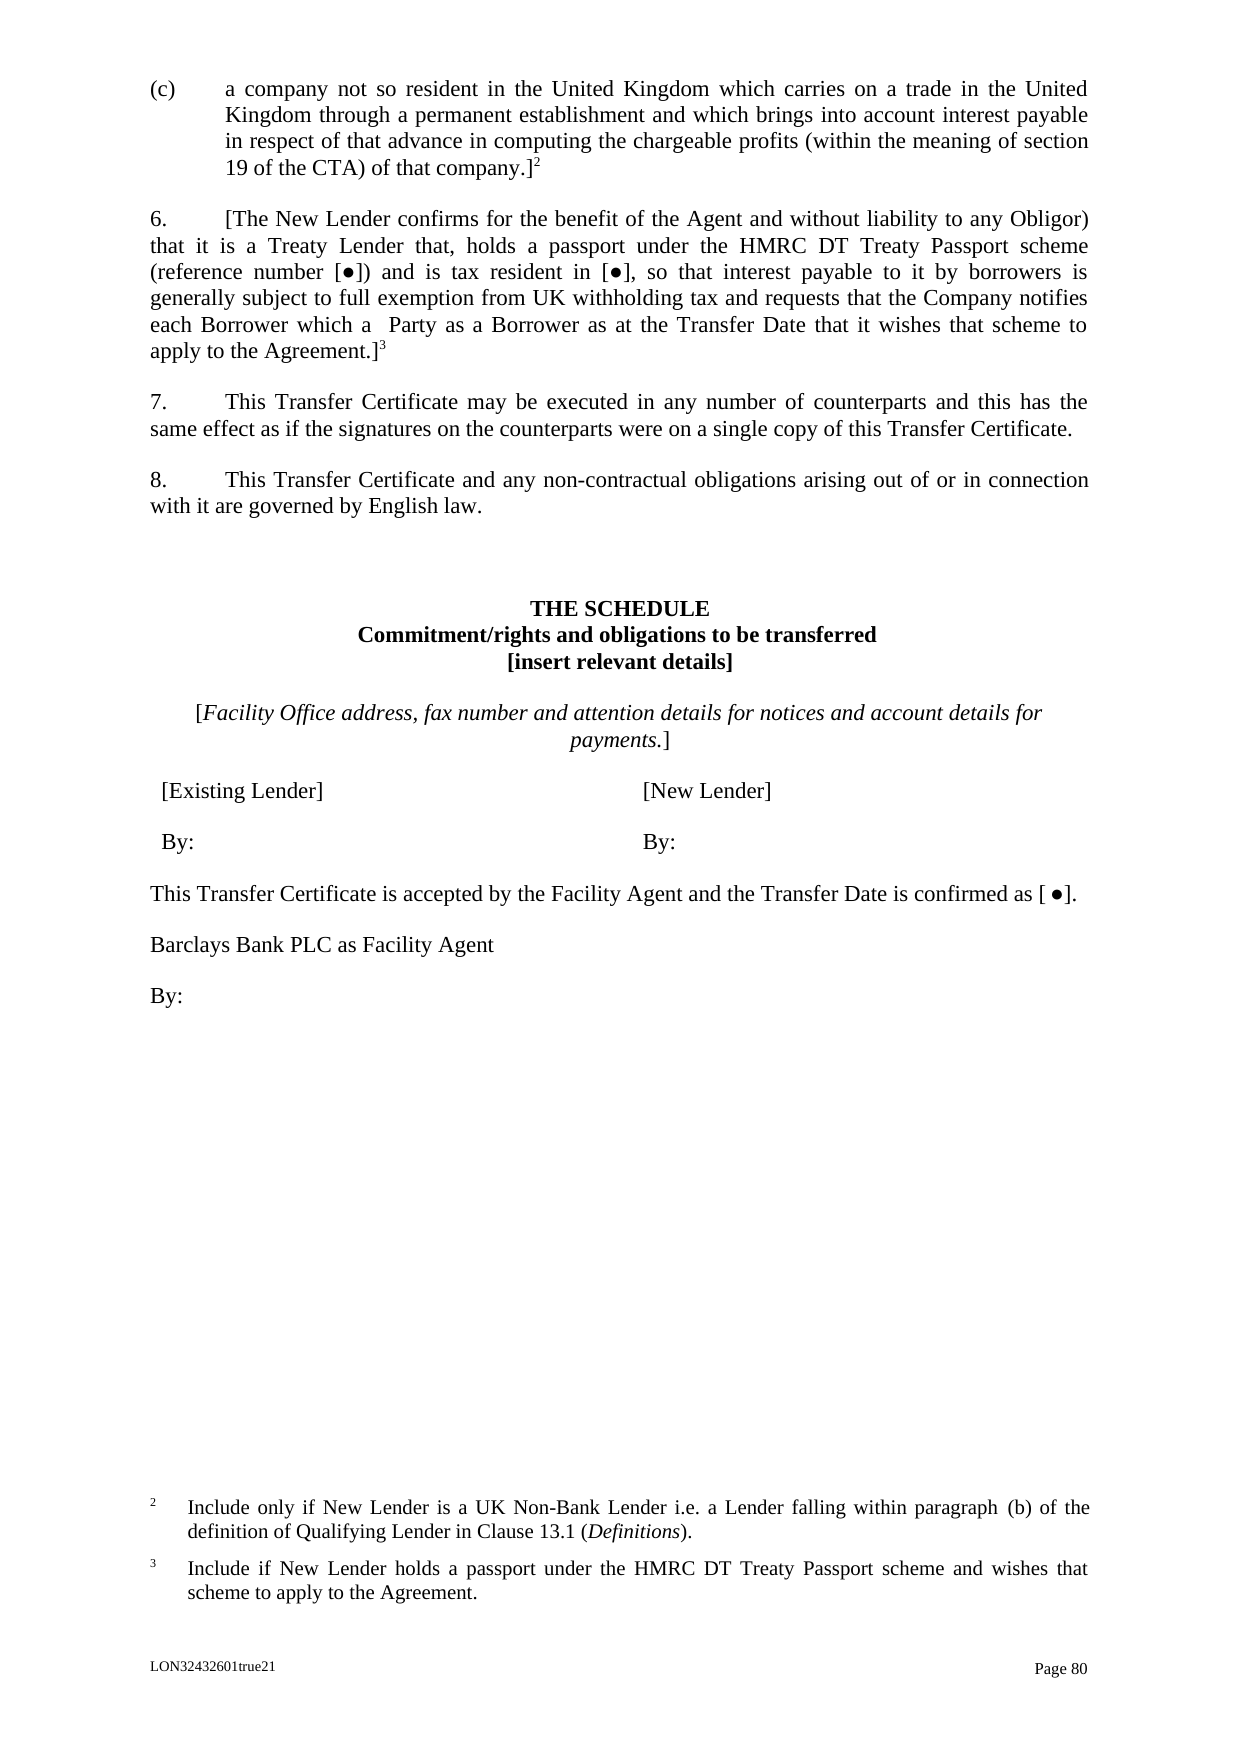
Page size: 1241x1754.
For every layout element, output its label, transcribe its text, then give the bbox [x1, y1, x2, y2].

text a company not so resident in the United Kingdom which carries on a trade in the United Kingdom through a permanent establishment and which brings into account interest payable in respect of that advance in computing the chargeable profits (within the meaning of section 19 of the CTA) of that company.] [150, 75, 1090, 180]
text By: [150, 982, 1090, 1009]
text This Transfer Certificate and any non-contractual obligations arising out of or in connection with it are governed by English law. [150, 466, 1090, 519]
text THE SCHEDULE Commitment/rights and obligations to be transferred [insert relevant details] [150, 595, 1090, 674]
table_header [Existing Lender] [150, 777, 631, 828]
text Barclays Bank PLC as Facility Agent [150, 931, 1090, 957]
text This Transfer Certificate may be executed in any number of counterparts and this has the same effect as if the signatures on the counterparts were on a single copy of this Transfer Certificate. [150, 388, 1090, 441]
table_header [New Lender] [631, 777, 1113, 828]
text This Transfer Certificate is accepted by the Facility Agent and the Transfer Date is confirmed as [ ●]. [150, 880, 1090, 906]
table_cell By: [150, 828, 631, 880]
table_cell By: [631, 828, 1113, 880]
text [The New Lender confirms for the benefit of the Agent and without liability to any Obligor) that it is a Treaty Lender that, holds a passport under the HMRC DT Treaty Passport scheme (reference number [●]) and is tax resident in [●], so that interest payable to it by borrowers is generally subject to full exemption from UK withholding tax and requests that the Company notifies each Borrower which a Party as a Borrower as at the Transfer Date that it wishes that scheme to apply to the Agreement.] [150, 205, 1090, 363]
text [Facility Office address, fax number and attention details for notices and account details for payments.] [150, 699, 1090, 752]
